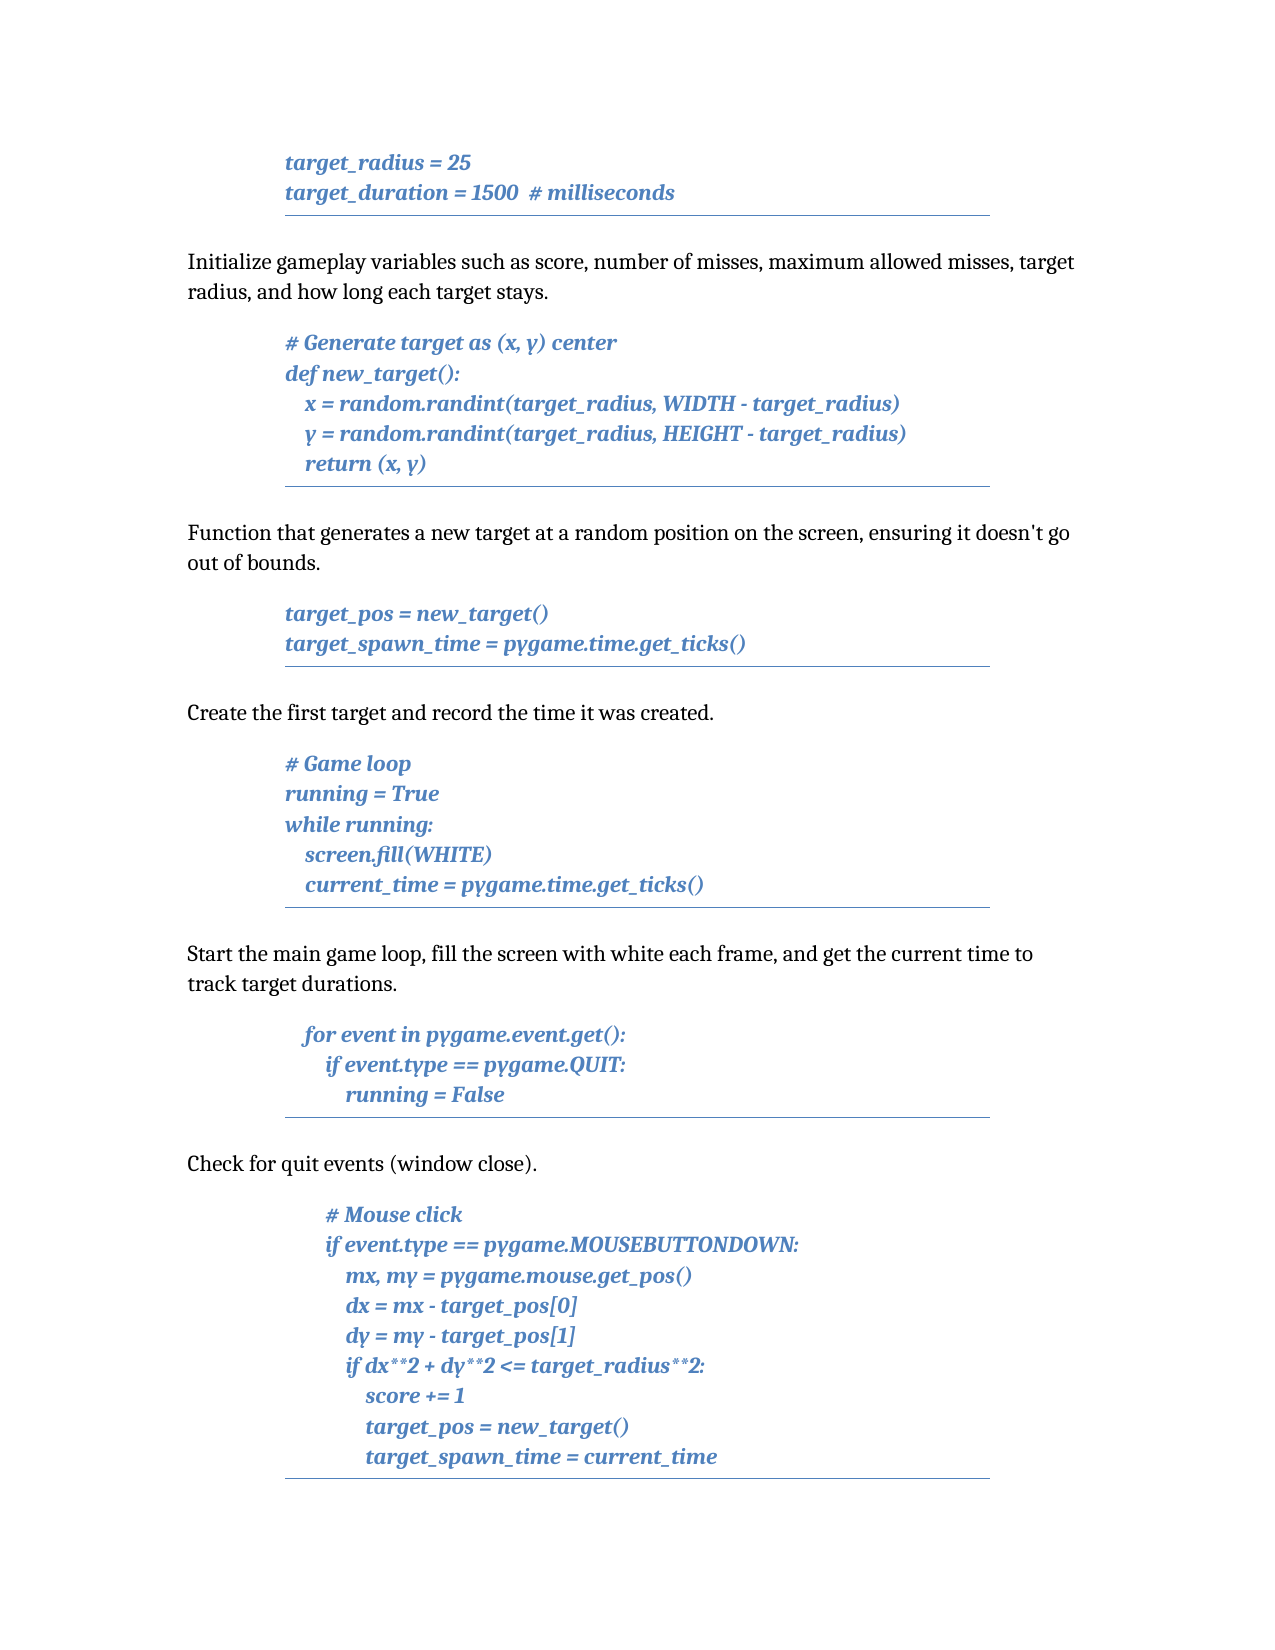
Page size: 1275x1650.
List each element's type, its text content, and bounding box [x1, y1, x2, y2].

text Create the first target and record the time it was created. [187, 700, 1087, 726]
text target_pos = new_target() target_spawn_time = pygame.time.get_ticks() [285, 601, 990, 666]
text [285, 1202, 990, 1478]
text # Generate target as (x, y) center def new_target(): x = random.randint(target_radius, WIDTH - target_radius) y = random.randint(target_radius, HEIGHT - target_radius) return (x, y) [285, 330, 990, 486]
text # Game loop running = True while running: screen.fill(WHITE) current_time = pygame.time.get_ticks() [285, 751, 990, 907]
text Check for quit events (window close). [187, 1151, 1087, 1177]
text for event in pygame.event.get(): if event.type == pygame.QUIT: running = False [285, 1022, 990, 1117]
text Initialize gameplay variables such as score, number of misses, maximum allowed misses, target radius, and how long each target stays. [187, 249, 1087, 306]
text Start the main game loop, fill the screen with white each frame, and get the current time to track target durations. [187, 941, 1087, 997]
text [285, 150, 990, 215]
text Function that generates a new target at a random position on the screen, ensuring it doesn't go out of bounds. [187, 520, 1087, 576]
